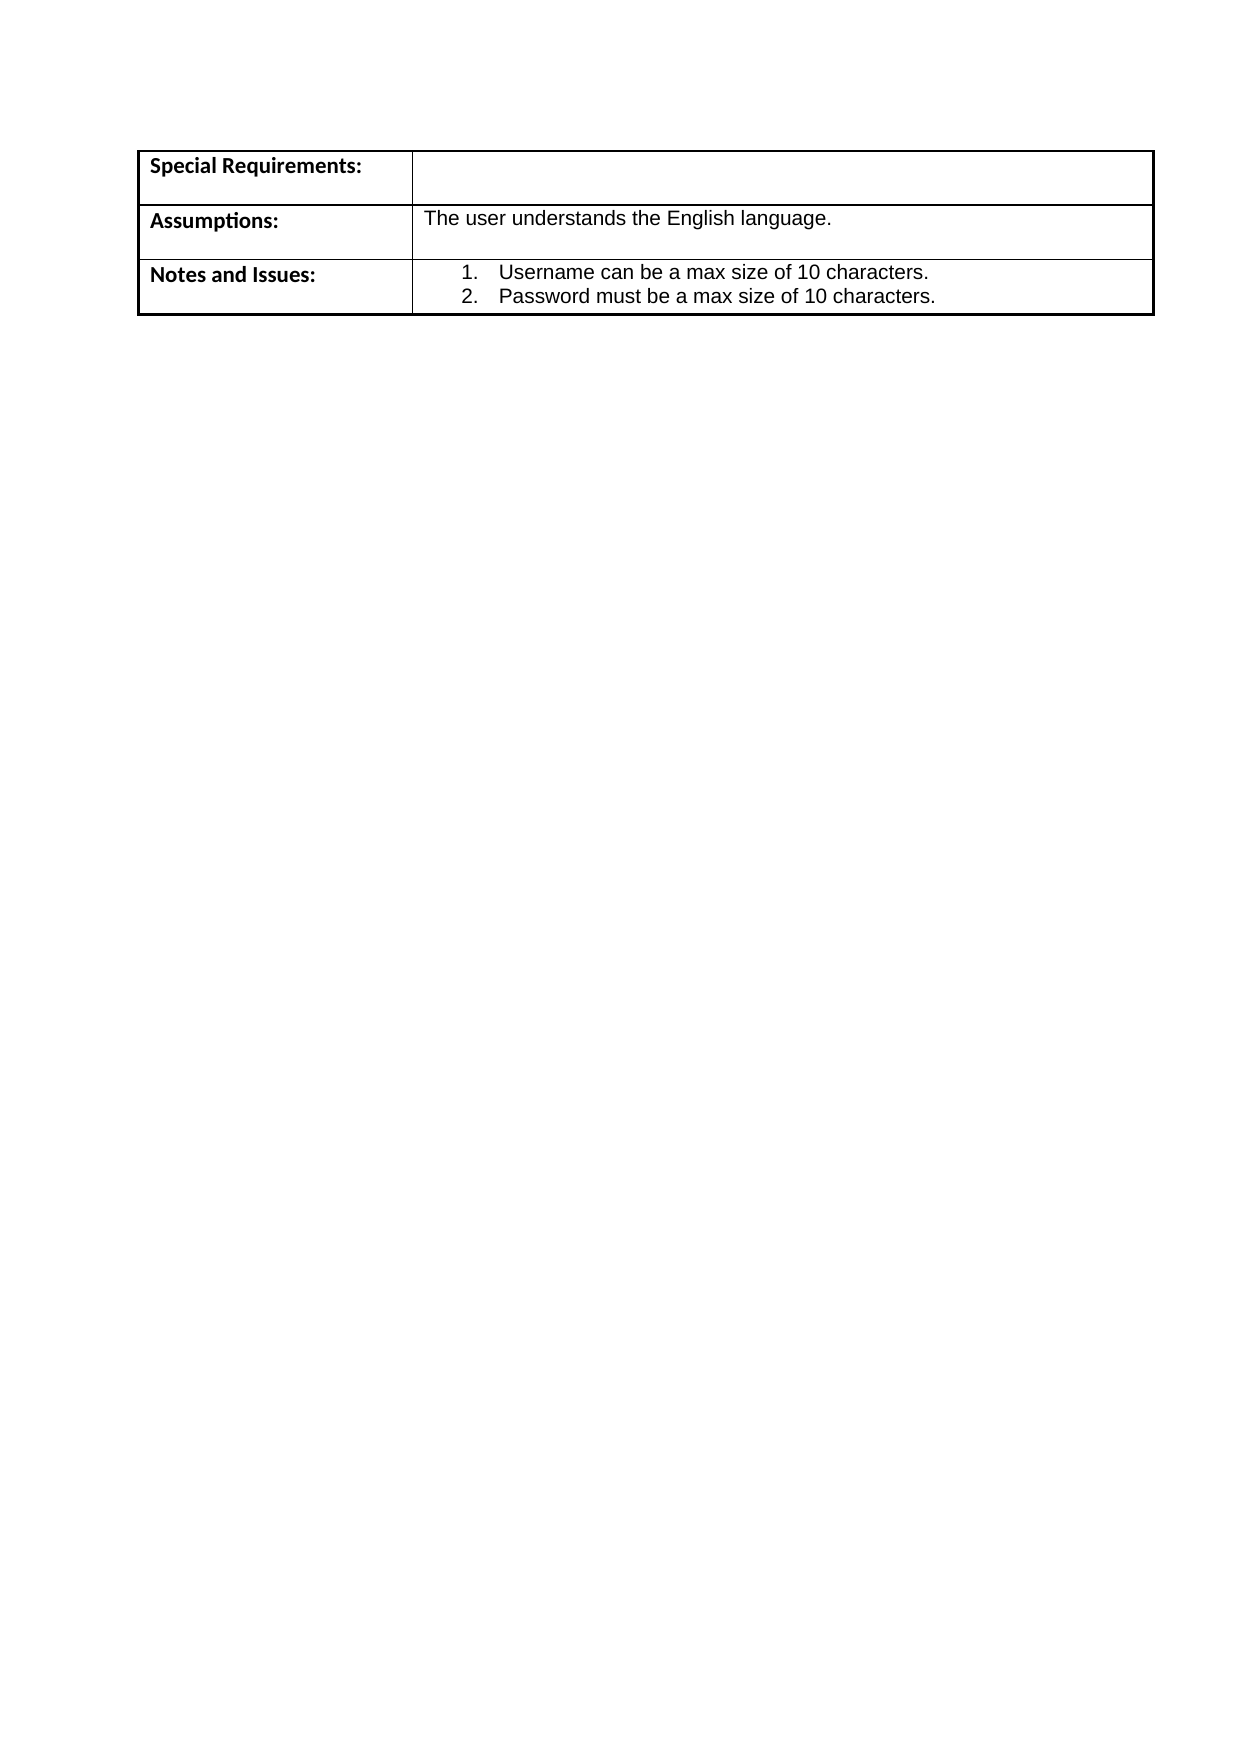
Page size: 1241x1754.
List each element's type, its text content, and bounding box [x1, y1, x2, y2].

table_cell Assumptions: [140, 206, 412, 258]
table_cell Special Requirements: [140, 152, 412, 204]
table_cell Username can be a max size of 10 characters. Password must be a max size of 10 characters. [413, 260, 1152, 313]
table_cell [413, 152, 1152, 204]
table_cell The user understands the English language. [413, 206, 1152, 258]
table_cell Notes and Issues: [140, 260, 412, 313]
